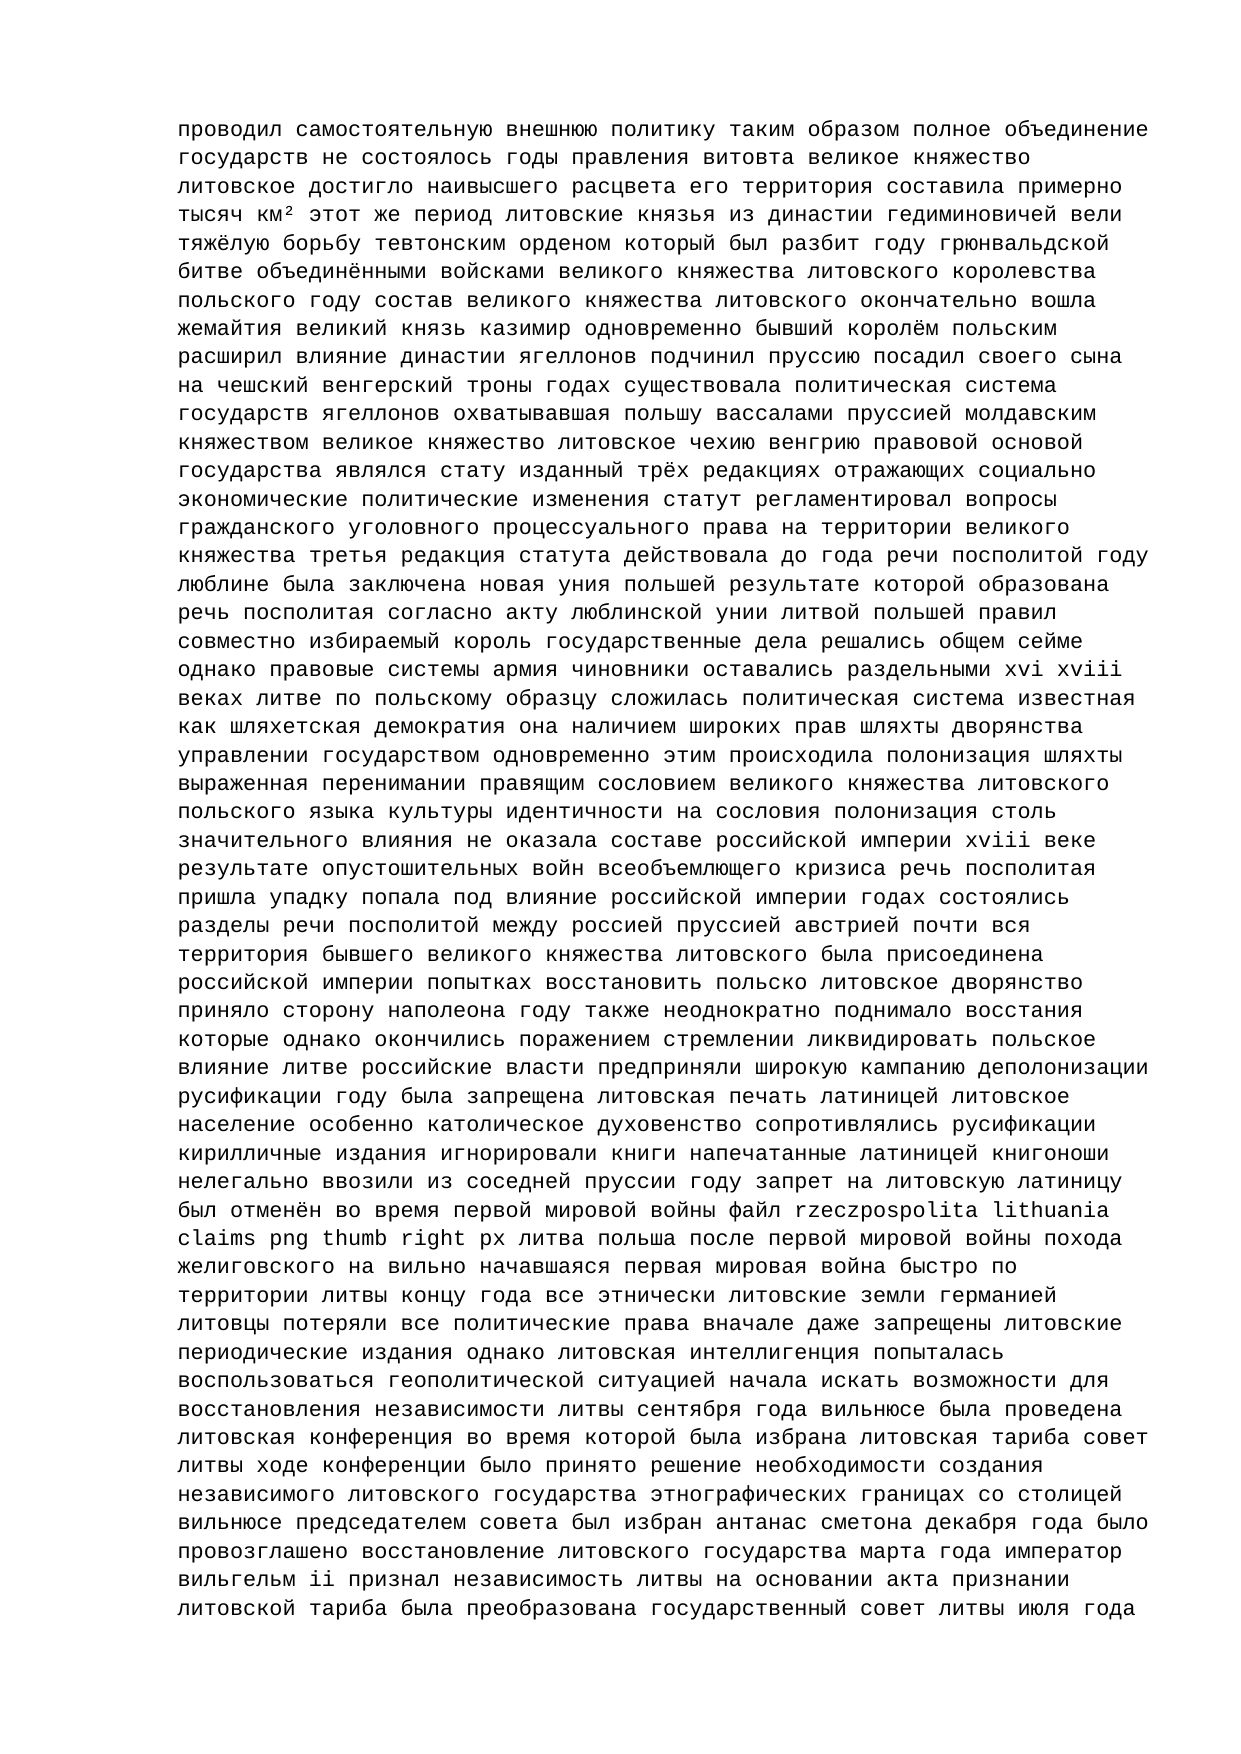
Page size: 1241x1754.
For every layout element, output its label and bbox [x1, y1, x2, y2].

text [177, 118, 1152, 1622]
